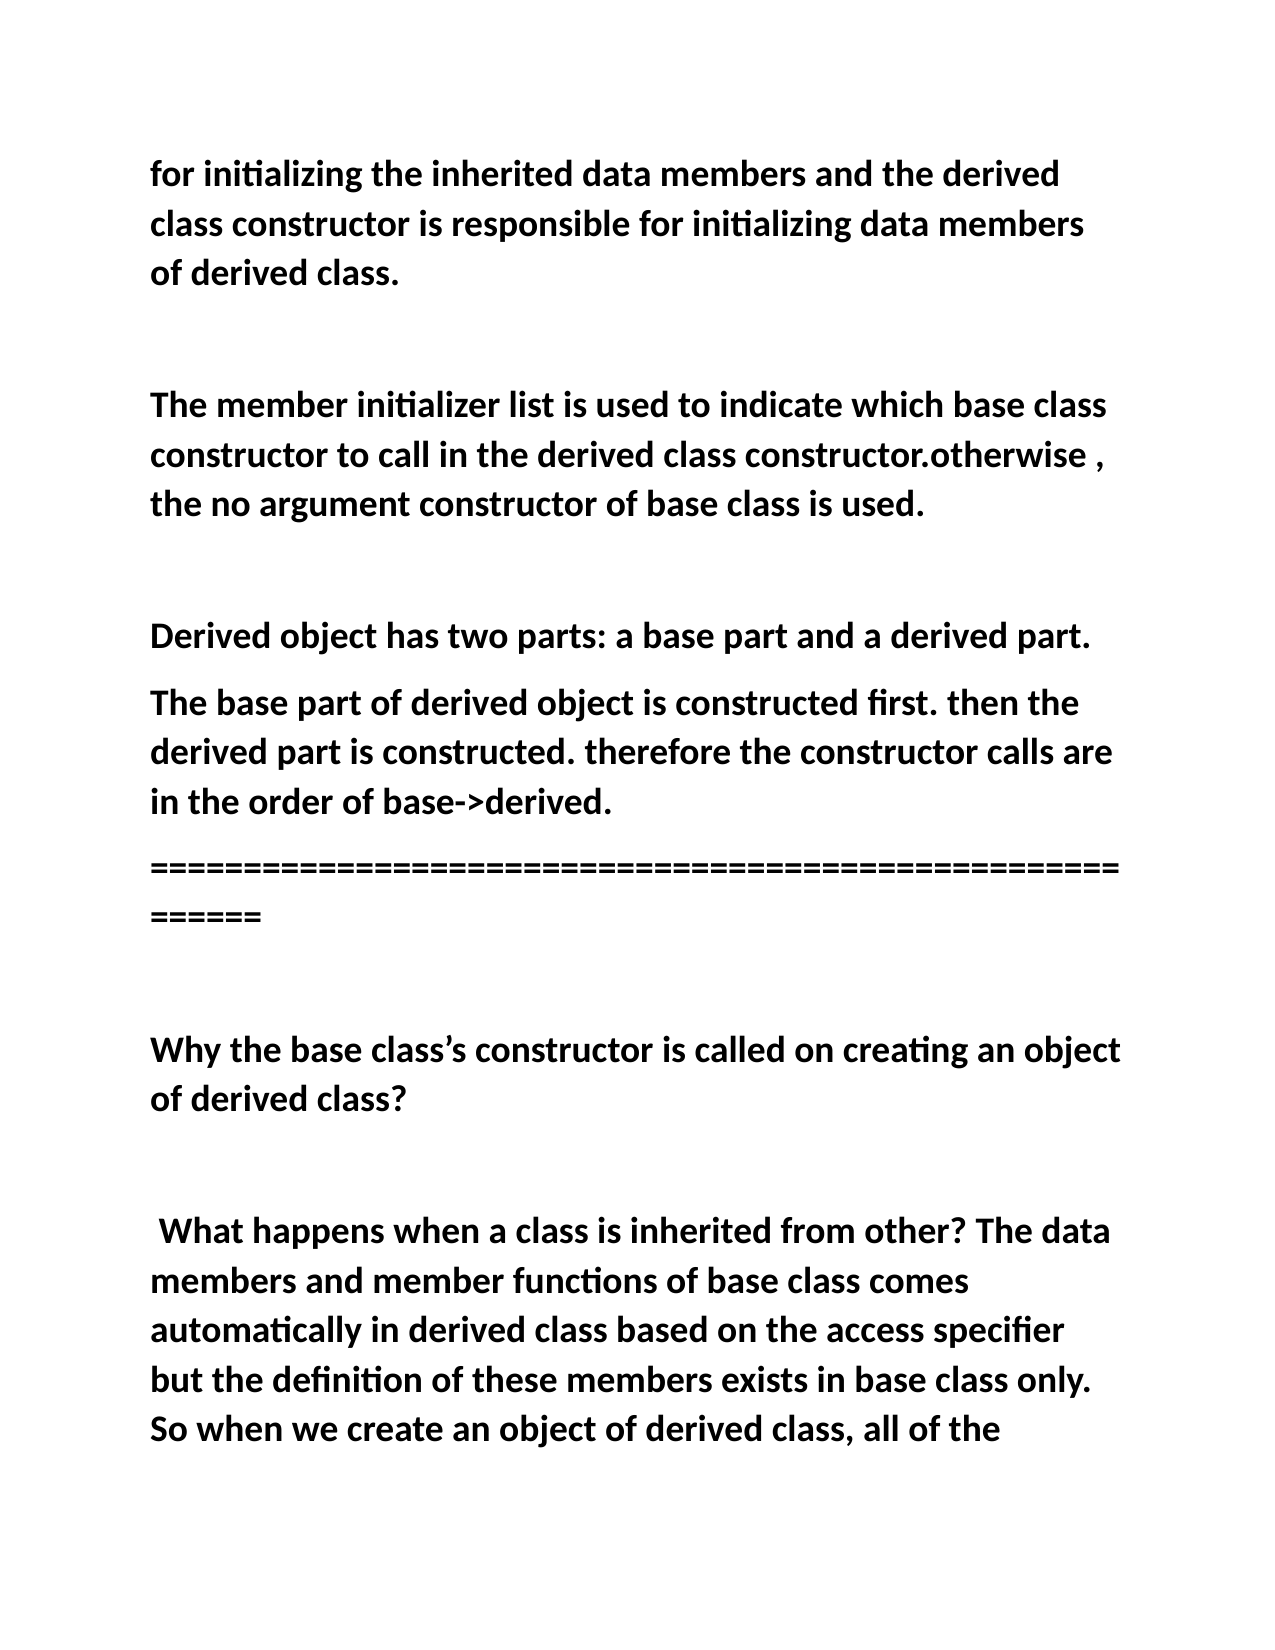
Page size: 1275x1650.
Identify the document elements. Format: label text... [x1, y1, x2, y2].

text ========================================================== [150, 844, 1125, 939]
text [150, 150, 1125, 295]
text The base part of derived object is constructed first. then the derived part is constructed. therefore the constructor calls are in the order of base->derived. [150, 679, 1125, 823]
text Why the base class’s constructor is called on creating an object of derived class? [150, 1026, 1125, 1121]
text The member initializer list is used to indicate which base class constructor to call in the derived class constructor.otherwise , the no argument constructor of base class is used. [150, 381, 1125, 526]
text Derived object has two parts: a base part and a derived part. [150, 612, 1125, 658]
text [150, 1207, 1125, 1451]
